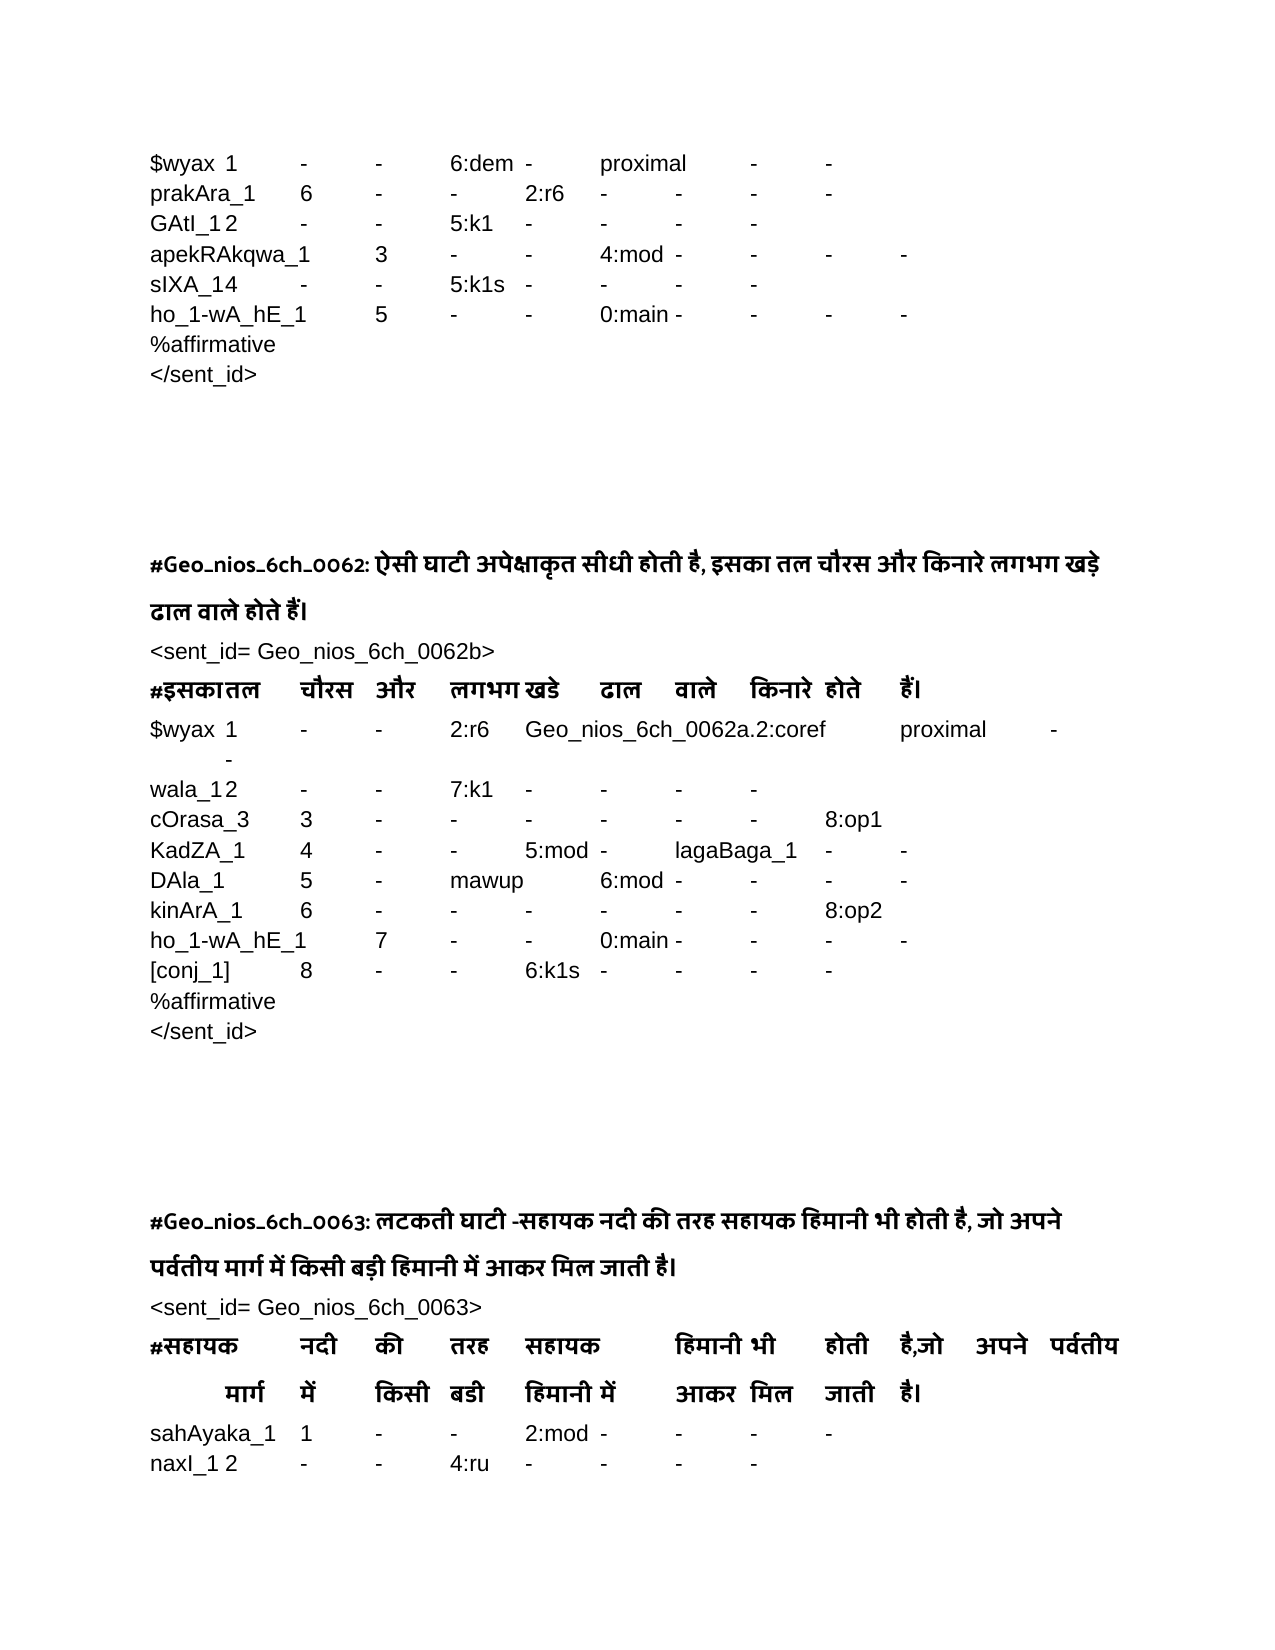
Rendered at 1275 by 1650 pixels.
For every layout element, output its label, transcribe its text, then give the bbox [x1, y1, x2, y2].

text ho_1-wA_hE_1 7 - - 0:main - - - - [150, 927, 1125, 953]
text </sent_id> [150, 1018, 1125, 1044]
text naxI_1 2 - - 4:ru - - - - [150, 1450, 1125, 1476]
text </sent_id> [150, 361, 1125, 388]
text kinArA_1 6 - - - - - - 8:op2 [150, 897, 1125, 923]
text $wyax 1 - - 2:r6 Geo_nios_6ch_0062a.2:coref proximal - - [150, 716, 1125, 772]
text sIXA_1 4 - - 5:k1s - - - - [150, 271, 1125, 297]
text prakAra_1 6 - - 2:r6 - - - - [150, 180, 1125, 207]
text ho_1-wA_hE_1 5 - - 0:main - - - - [150, 301, 1125, 327]
text cOrasa_3 3 - - - - - - 8:op1 [150, 806, 1125, 833]
text DAla_1 5 - mawup 6:mod - - - - [150, 867, 1125, 893]
text sahAyaka_1 1 - - 2:mod - - - - [150, 1420, 1125, 1446]
text #Geo_nios_6ch_0062: ऐसी घाटी अपेक्षाकृत सीधी होती है, इसका तल चौरस और किनारे लगभग खड़े ढाल वाले होते हैं। [150, 543, 1125, 632]
text #इसका तल चौरस और लगभग खडे ढाल वाले किनारे होते हैं। [150, 668, 1125, 709]
text <sent_id= Geo_nios_6ch_0062b> [150, 638, 1125, 664]
text KadZA_1 4 - - 5:mod - lagaBaga_1 - - [150, 837, 1125, 863]
text wala_1 2 - - 7:k1 - - - - [150, 776, 1125, 802]
text #सहायक नदी की तरह सहायक हिमानी भी होती है,जो अपने पर्वतीय मार्ग में किसी बडी हिमानी में आकर मिल जाती है। [150, 1324, 1125, 1413]
text apekRAkqwa_1 3 - - 4:mod - - - - [150, 241, 1125, 267]
text %affirmative [150, 331, 1125, 358]
text #Geo_nios_6ch_0063: लटकती घाटी -सहायक नदी की तरह सहायक हिमानी भी होती है, जो अपने पर्वतीय मार्ग में किसी बड़ी हिमानी में आकर मिल जाती है। [150, 1199, 1125, 1288]
text <sent_id= Geo_nios_6ch_0063> [150, 1294, 1125, 1321]
text %affirmative [150, 988, 1125, 1014]
text [conj_1] 8 - - 6:k1s - - - - [150, 957, 1125, 984]
text GAtI_1 2 - - 5:k1 - - - - [150, 210, 1125, 237]
text $wyax 1 - - 6:dem - proximal - - [150, 150, 1125, 176]
